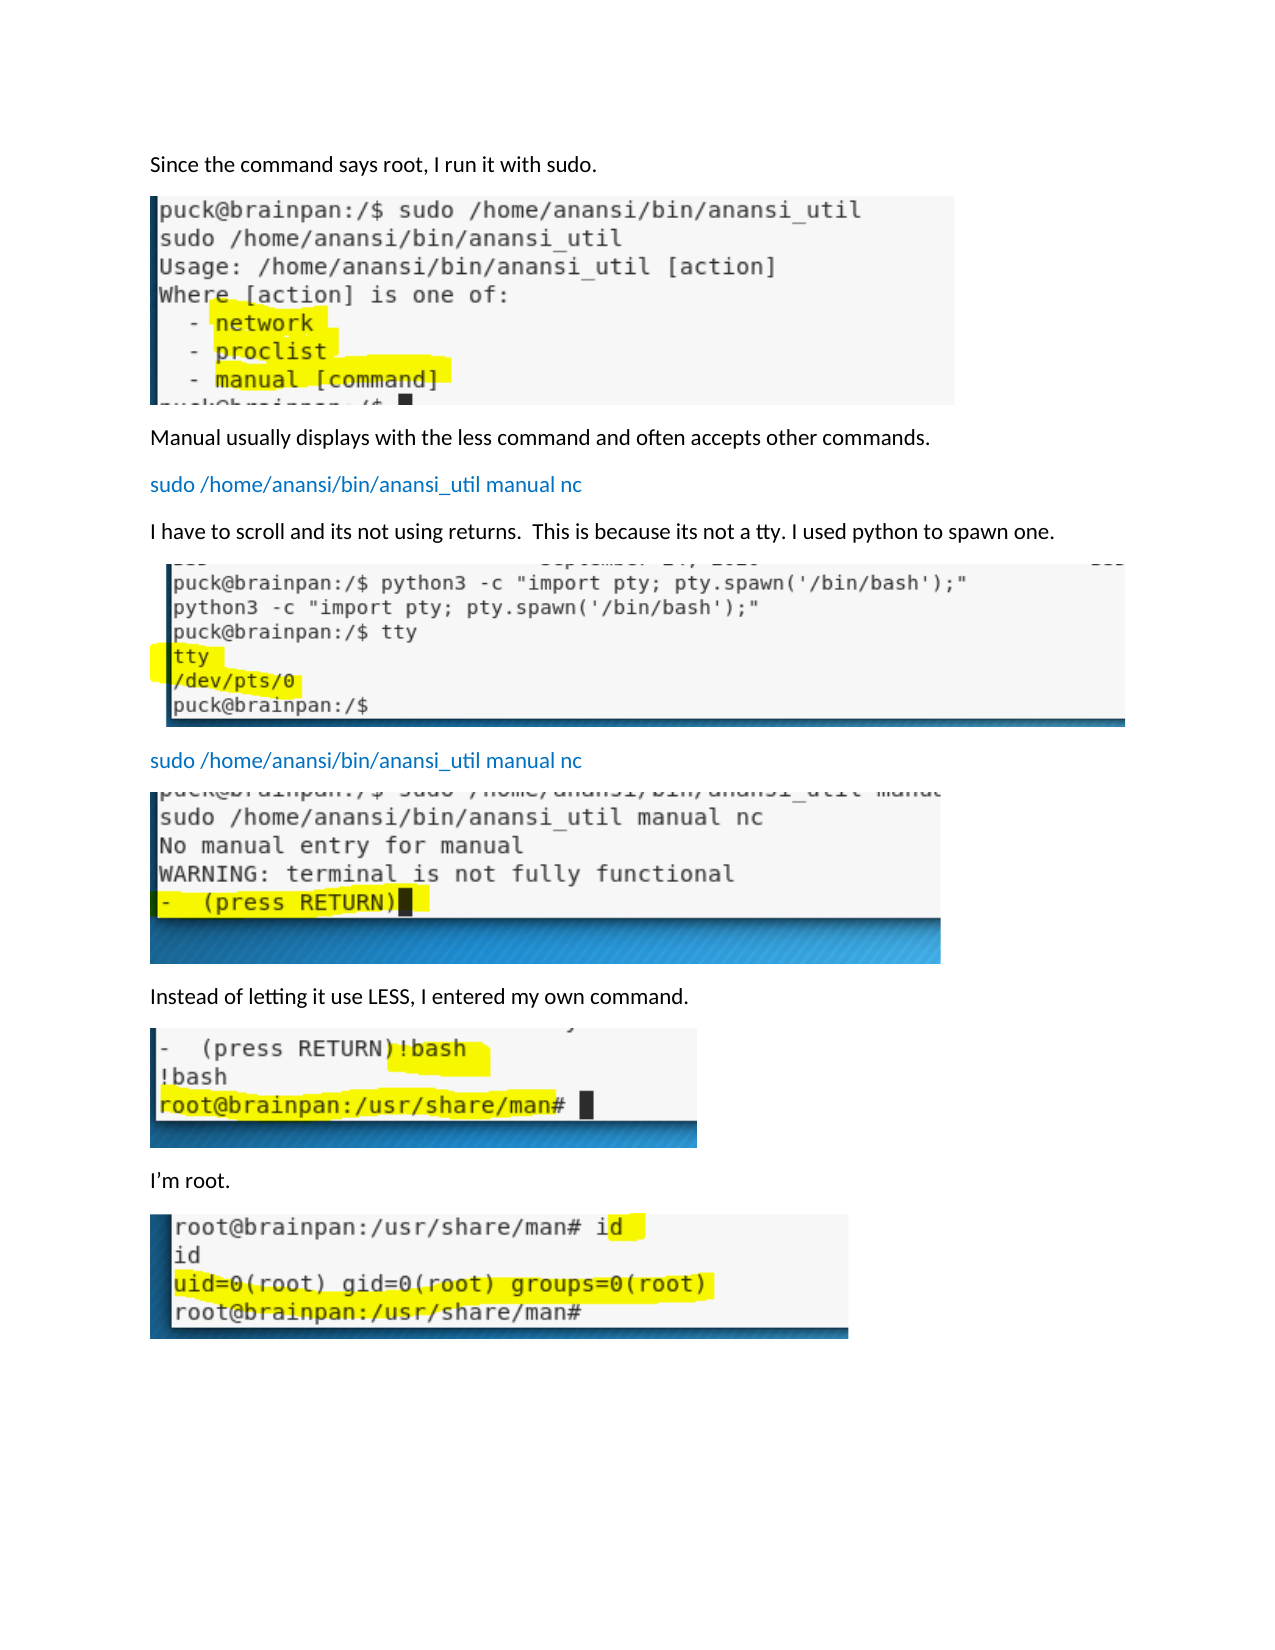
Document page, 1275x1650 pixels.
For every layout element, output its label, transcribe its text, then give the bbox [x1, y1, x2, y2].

text I’m root. [150, 1166, 1125, 1194]
picture [150, 196, 955, 405]
text sudo /home/anansi/bin/anansi_util manual nc [150, 746, 1125, 774]
text sudo /home/anansi/bin/anansi_util manual nc [150, 470, 1125, 498]
picture [150, 564, 1125, 727]
picture [150, 792, 941, 964]
text Manual usually displays with the less command and often accepts other commands. [150, 423, 1125, 452]
text Since the command says root, I run it with sudo. [150, 150, 1125, 178]
text Instead of letting it use LESS, I entered my own command. [150, 982, 1125, 1010]
picture [150, 1028, 697, 1148]
text I have to scroll and its not using returns. This is because its not a tty. I used python to spawn one. [150, 517, 1125, 545]
picture [150, 1213, 849, 1339]
